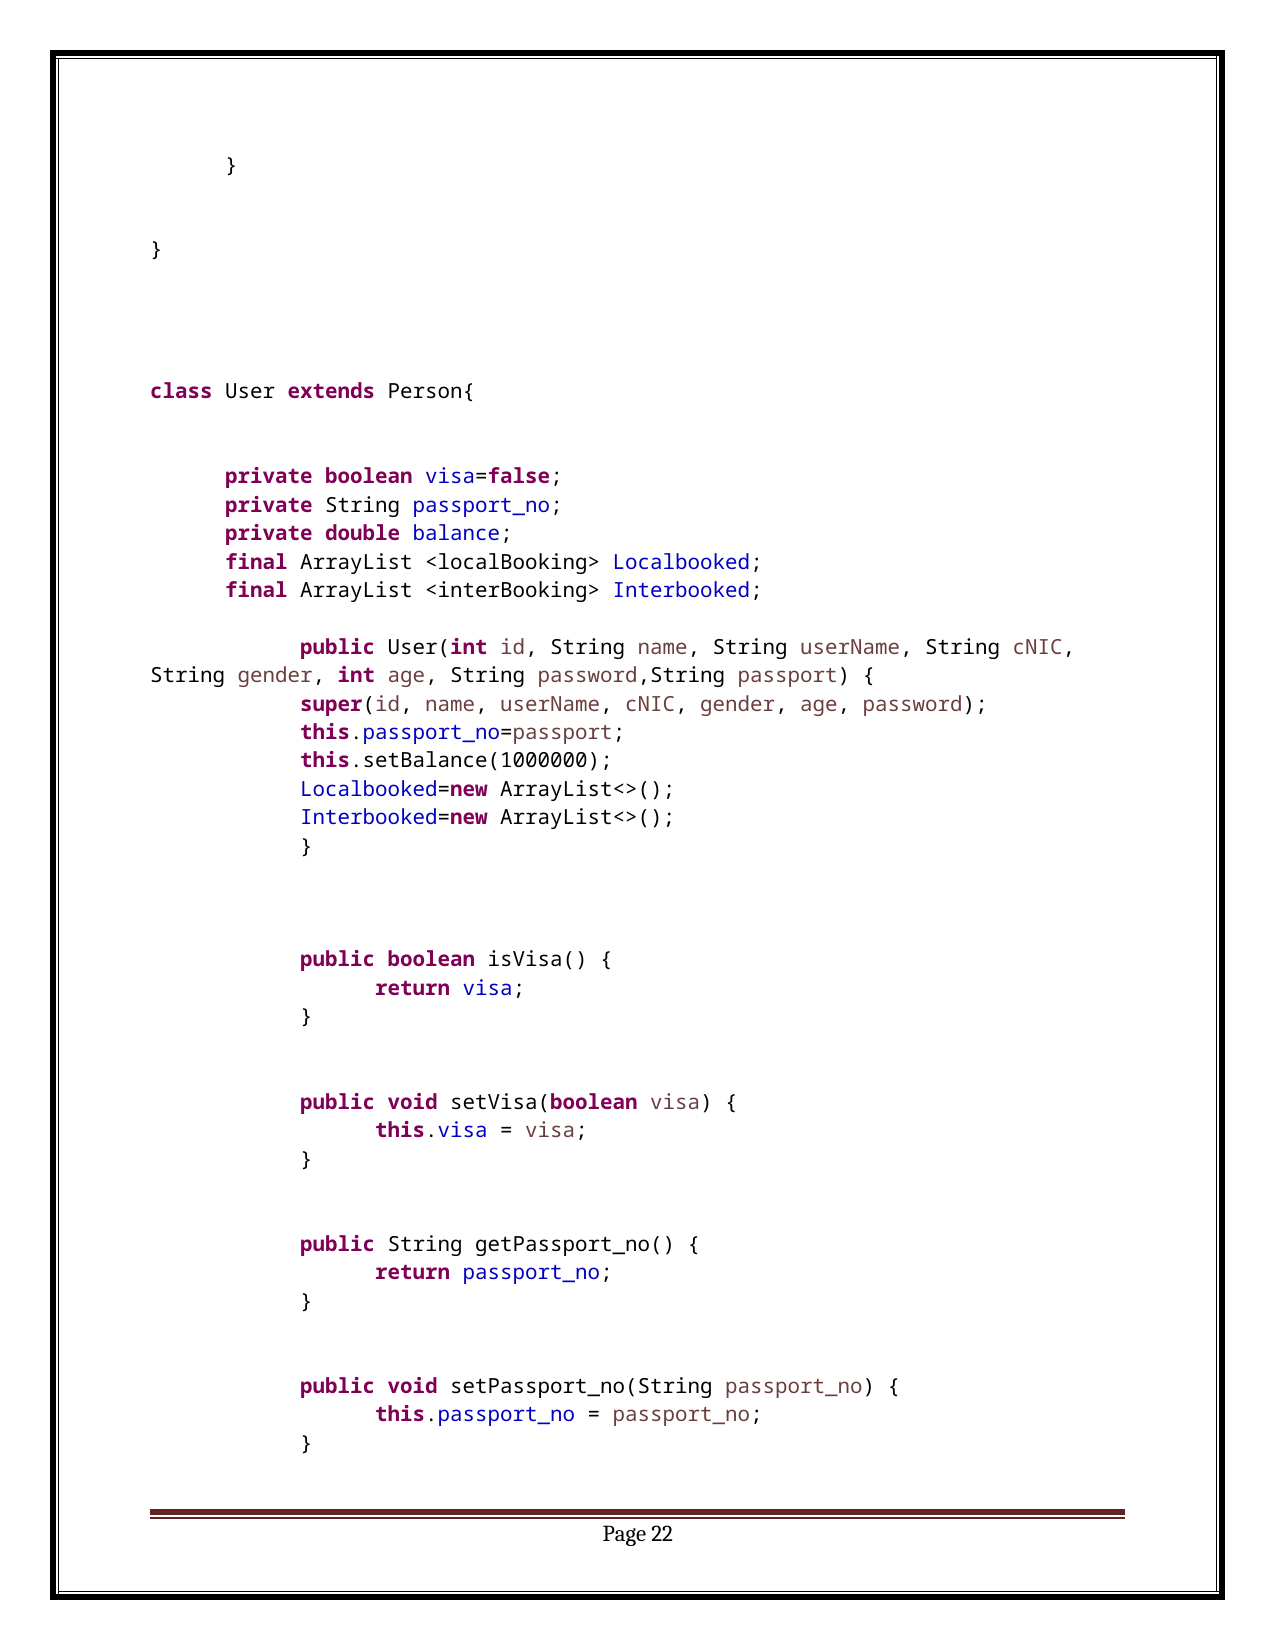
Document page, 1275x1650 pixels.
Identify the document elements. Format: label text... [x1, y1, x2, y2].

text class User extends Person{ [150, 377, 1125, 405]
text } [150, 831, 1125, 859]
text super(id, name, userName, cNIC, gender, age, password); [150, 689, 1125, 717]
text } [150, 150, 1125, 178]
text Interbooked=new ArrayList<>(); [150, 802, 1125, 831]
text private String passport_no; [150, 490, 1125, 518]
text final ArrayList <interBooking> Interbooked; [150, 575, 1125, 604]
text return visa; [150, 973, 1125, 1001]
text } [150, 234, 1125, 263]
text this.passport_no = passport_no; [150, 1399, 1125, 1428]
text private boolean visa=false; [150, 462, 1125, 490]
text public void setVisa(boolean visa) { [150, 1087, 1125, 1115]
text public String getPassport_no() { [150, 1229, 1125, 1257]
text private double balance; [150, 518, 1125, 547]
text this.passport_no=passport; [150, 717, 1125, 746]
text } [150, 1001, 1125, 1030]
text public void setPassport_no(String passport_no) { [150, 1371, 1125, 1399]
text final ArrayList <localBooking> Localbooked; [150, 547, 1125, 575]
text public User(int id, String name, String userName, String cNIC, String gender, int age, String password,String passport) { [150, 632, 1125, 689]
text Localbooked=new ArrayList<>(); [150, 774, 1125, 802]
text this.setBalance(1000000); [150, 746, 1125, 774]
text public boolean isVisa() { [150, 944, 1125, 973]
text } [150, 1286, 1125, 1314]
text return passport_no; [150, 1257, 1125, 1286]
text } [150, 1144, 1125, 1172]
text this.visa = visa; [150, 1115, 1125, 1144]
text } [150, 1428, 1125, 1456]
